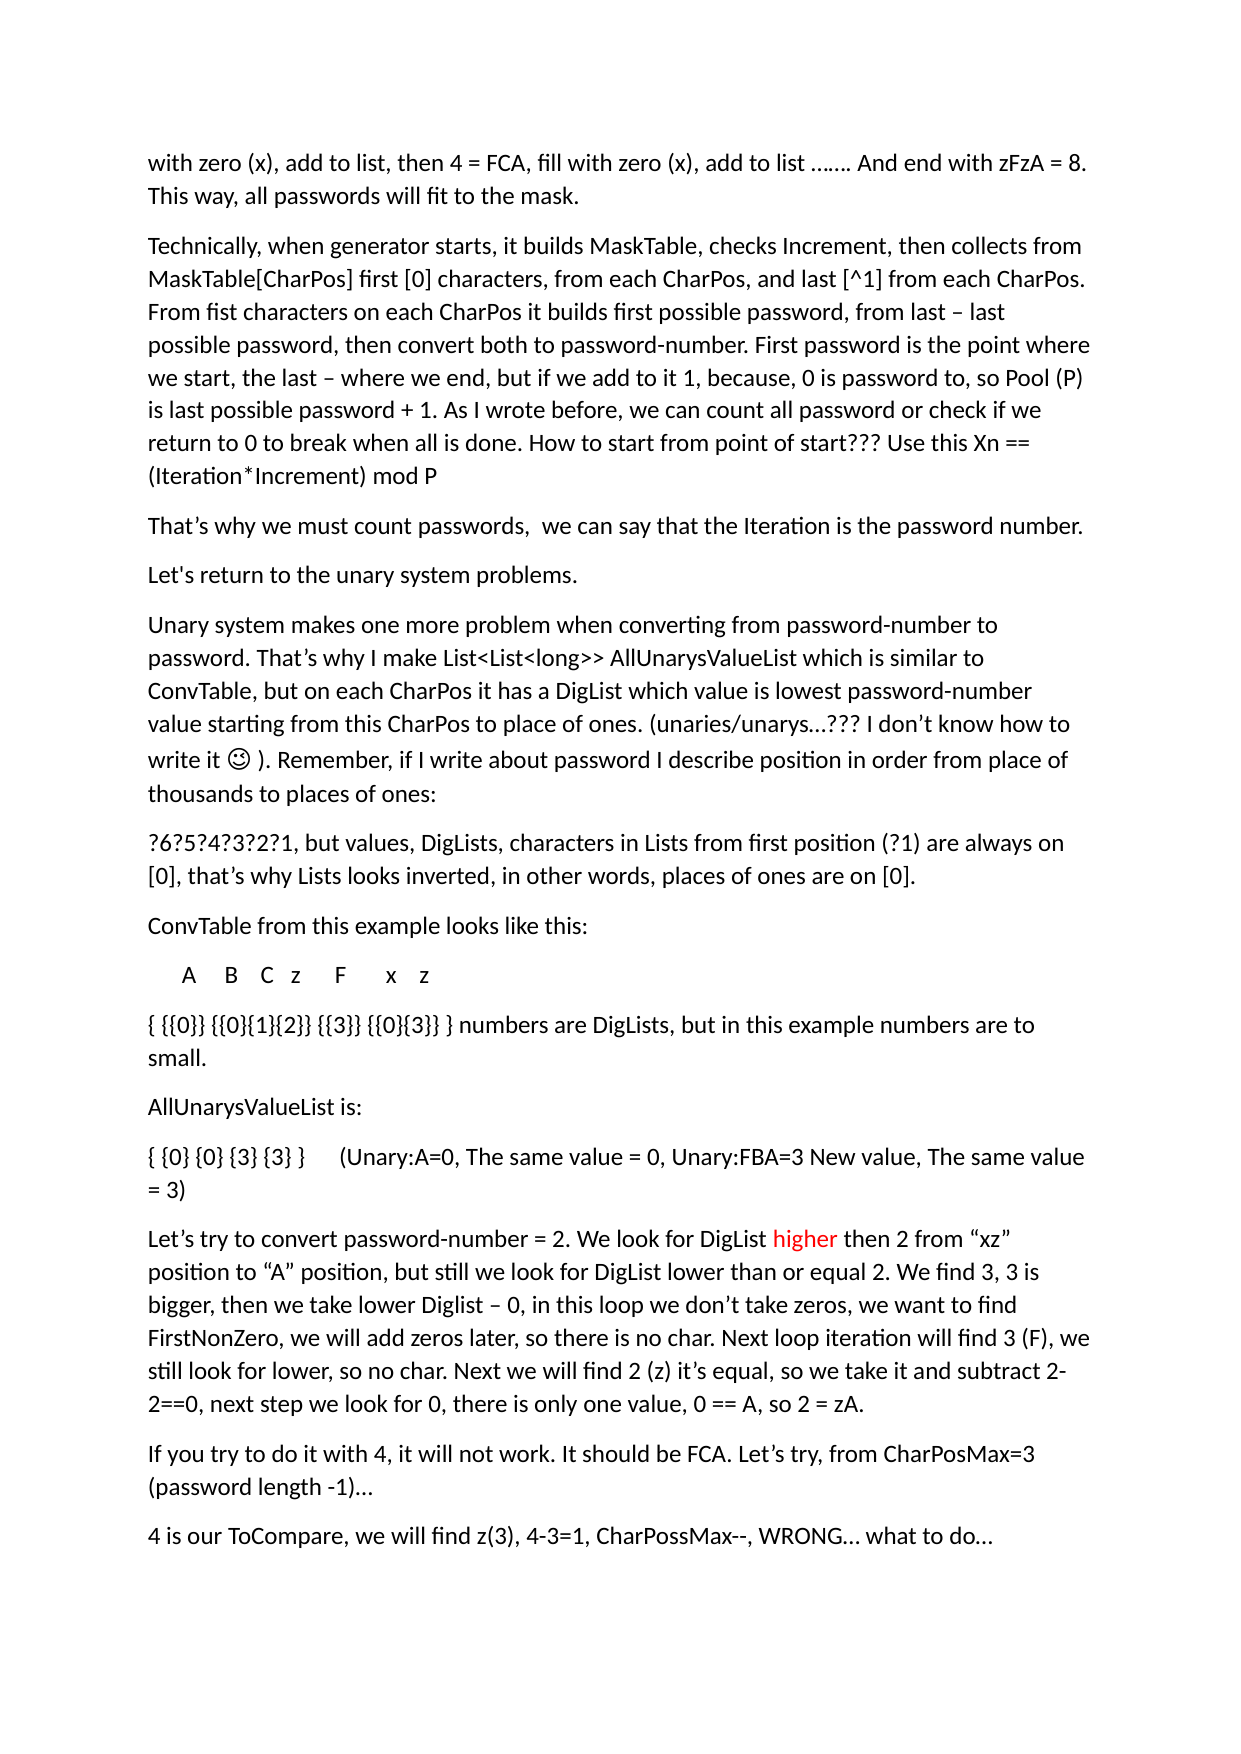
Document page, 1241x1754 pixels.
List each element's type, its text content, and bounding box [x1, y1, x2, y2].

text That’s why we must count passwords, we can say that the Iteration is the password number. [148, 510, 1093, 541]
text { {0} {0} {3} {3} } (Unary:A=0, The same value = 0, Unary:FBA=3 New value, The same value = 3) [148, 1141, 1093, 1204]
text { {{0}} {{0}{1}{2}} {{3}} {{0}{3}} } numbers are DigLists, but in this example numbers are to small. [148, 1009, 1093, 1072]
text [148, 148, 1093, 211]
text Let’s try to convert password-number = 2. We look for DigList higher then 2 from “xz” position to “A” position, but still we look for DigList lower than or equal 2. We find 3, 3 is bigger, then we take lower Diglist – 0, in this loop we don’t take zeros, we want to find FirstNonZero, we will add zeros later, so there is no char. Next loop iteration will find 3 (F), we still look for lower, so no char. Next we will find 2 (z) it’s equal, so we take it and subtract 2-2==0, next step we look for 0, there is only one value, 0 == A, so 2 = zA. [148, 1223, 1093, 1419]
text A B C z F x z [148, 959, 1093, 990]
text ConvTable from this example looks like this: [148, 910, 1093, 940]
text ?6?5?4?3?2?1, but values, DigLists, characters in Lists from first position (?1) are always on [0], that’s why Lists looks inverted, in other words, places of ones are on [0]. [148, 827, 1093, 891]
text 4 is our ToCompare, we will find z(3), 4-3=1, CharPossMax--, WRONG… what to do… [148, 1520, 1093, 1551]
text If you try to do it with 4, it will not work. It should be FCA. Let’s try, from CharPosMax=3 (password length -1)… [148, 1438, 1093, 1501]
text Let's return to the unary system problems. [148, 560, 1093, 590]
text Technically, when generator starts, it builds MaskTable, checks Increment, then collects from MaskTable[CharPos] first [0] characters, from each CharPos, and last [^1] from each CharPos. From fist characters on each CharPos it builds first possible password, from last – last possible password, then convert both to password-number. First password is the point where we start, the last – where we end, but if we add to it 1, because, 0 is password to, so Pool (P) is last possible password + 1. As I wrote before, we can count all password or check if we return to 0 to break when all is done. How to start from point of start??? Use this Xn == (Iteration*Increment) mod P [148, 230, 1093, 491]
text AllUnarysValueList is: [148, 1091, 1093, 1122]
text Unary system makes one more problem when converting from password-number to password. That’s why I make List<List<long>> AllUnarysValueList which is similar to ConvTable, but on each CharPos it has a DigList which value is lowest password-number value starting from this CharPos to place of ones. (unaries/unarys…??? I don’t know how to write it ). Remember, if I write about password I describe position in order from place of thousands to places of ones: [148, 609, 1093, 808]
